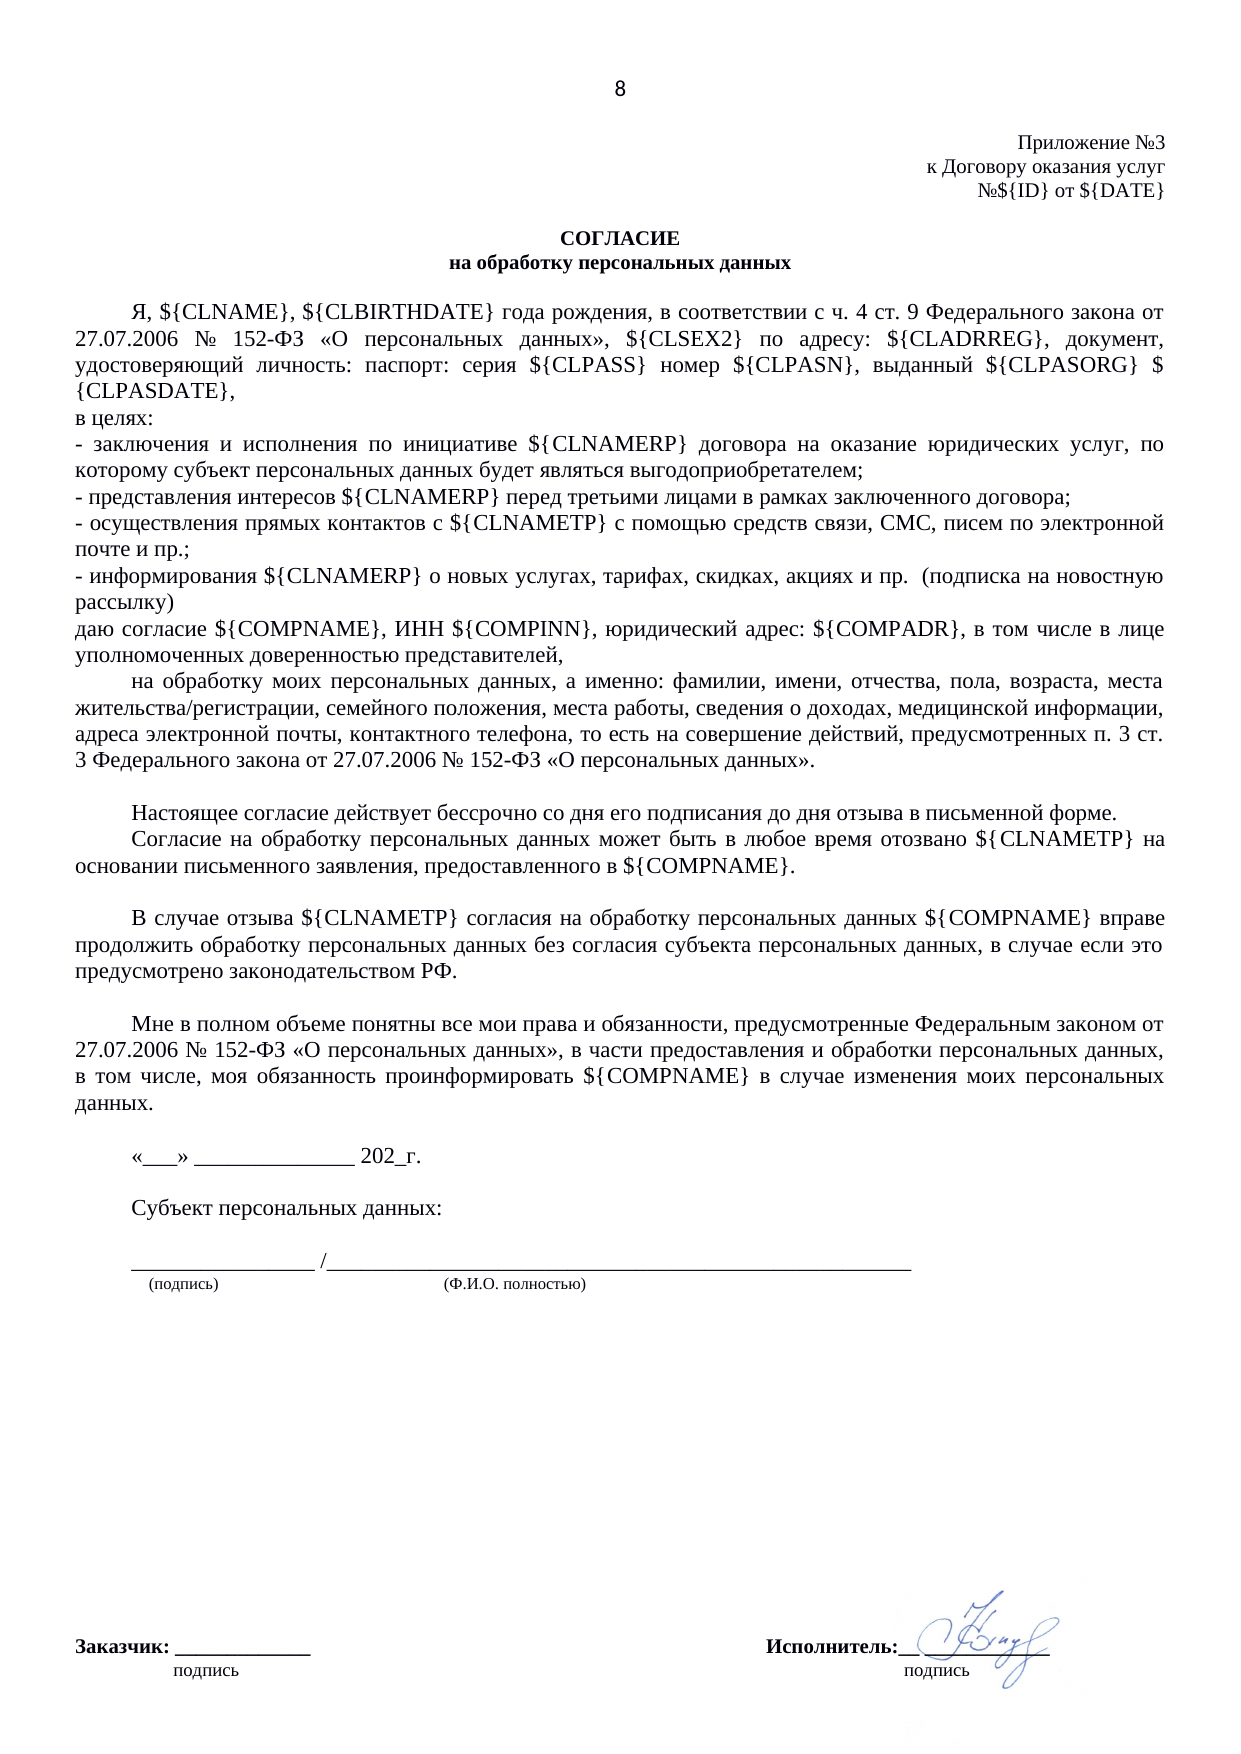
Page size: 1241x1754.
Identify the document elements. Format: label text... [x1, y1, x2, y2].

text на обработку персональных данных [75, 250, 1165, 274]
text даю согласие ${COMPNAME}, ИНН ${COMPINN}, юридический адрес: ${COMPADR}, в том числе в лице уполномоченных доверенностью представителей, [75, 614, 1165, 667]
text на обработку моих персональных данных, а именно: фамилии, имени, отчества, пола, возраста, места жительства/регистрации, семейного положения, места работы, сведения о доходах, медицинской информации, адреса электронной почты, контактного телефона, то есть на совершение действий, предусмотренных п. 3 ст. 3 Федерального закона от 27.07.2006 № 152-ФЗ «О персональных данных». [75, 667, 1165, 773]
picture [893, 1568, 1091, 1750]
text В случае отзыва ${CLNAMETP} согласия на обработку персональных данных ${COMPNAME} вправе продолжить обработку персональных данных без согласия субъекта персональных данных, в случае если это предусмотрено законодательством РФ. [75, 904, 1165, 983]
text к Договору оказания услуг [666, 154, 1165, 178]
text Я, ${CLNAME}, ${CLBIRTHDATE} года рождения, в соответствии с ч. 4 ст. 9 Федерального закона от 27.07.2006 № 152-ФЗ «О персональных данных», ${CLSEX2} по адресу: ${CLADRREG}, документ, удостоверяющий личность: паспорт: серия ${CLPASS} номер ${CLPASN}, выданный ${CLPASORG} ${CLPASDATE}, [75, 298, 1165, 404]
text - осуществления прямых контактов с ${CLNAMETP} с помощью средств связи, СМС, писем по электронной почте и пр.; [75, 509, 1165, 562]
text (подпись) (Ф.И.О. полностью) [75, 1273, 1165, 1293]
text Приложение №3 [75, 130, 1165, 154]
text №${ID} от ${DATE} [666, 178, 1165, 202]
text Мне в полном объеме понятны все мои права и обязанности, предусмотренные Федеральным законом от 27.07.2006 № 152-ФЗ «О персональных данных», в части предоставления и обработки персональных данных, в том числе, моя обязанность проинформировать ${COMPNAME} в случае изменения моих персональных данных. [75, 1010, 1165, 1115]
text СОГЛАСИЕ [75, 226, 1165, 250]
text - информирования ${CLNAMERP} о новых услугах, тарифах, скидках, акциях и пр. (подписка на новостную рассылку) [75, 562, 1165, 614]
text ________________ /___________________________________________________ [75, 1247, 1165, 1273]
text Субъект персональных данных: [75, 1194, 1165, 1221]
text - представления интересов ${CLNAMERP} перед третьими лицами в рамках заключенного договора; [75, 483, 1165, 509]
text «___» ______________ 202_г. [75, 1142, 1165, 1168]
text Согласие на обработку персональных данных может быть в любое время отозвано ${CLNAMETP} на основании письменного заявления, предоставленного в ${COMPNAME}. [75, 825, 1165, 878]
text в целях: [75, 404, 1165, 430]
text Настоящее согласие действует бессрочно со дня его подписания до дня отзыва в письменной форме. [75, 799, 1165, 825]
text - заключения и исполнения по инициативе ${CLNAMERP} договора на оказание юридических услуг, по которому субъект персональных данных будет являться выгодоприобретателем; [75, 430, 1165, 483]
